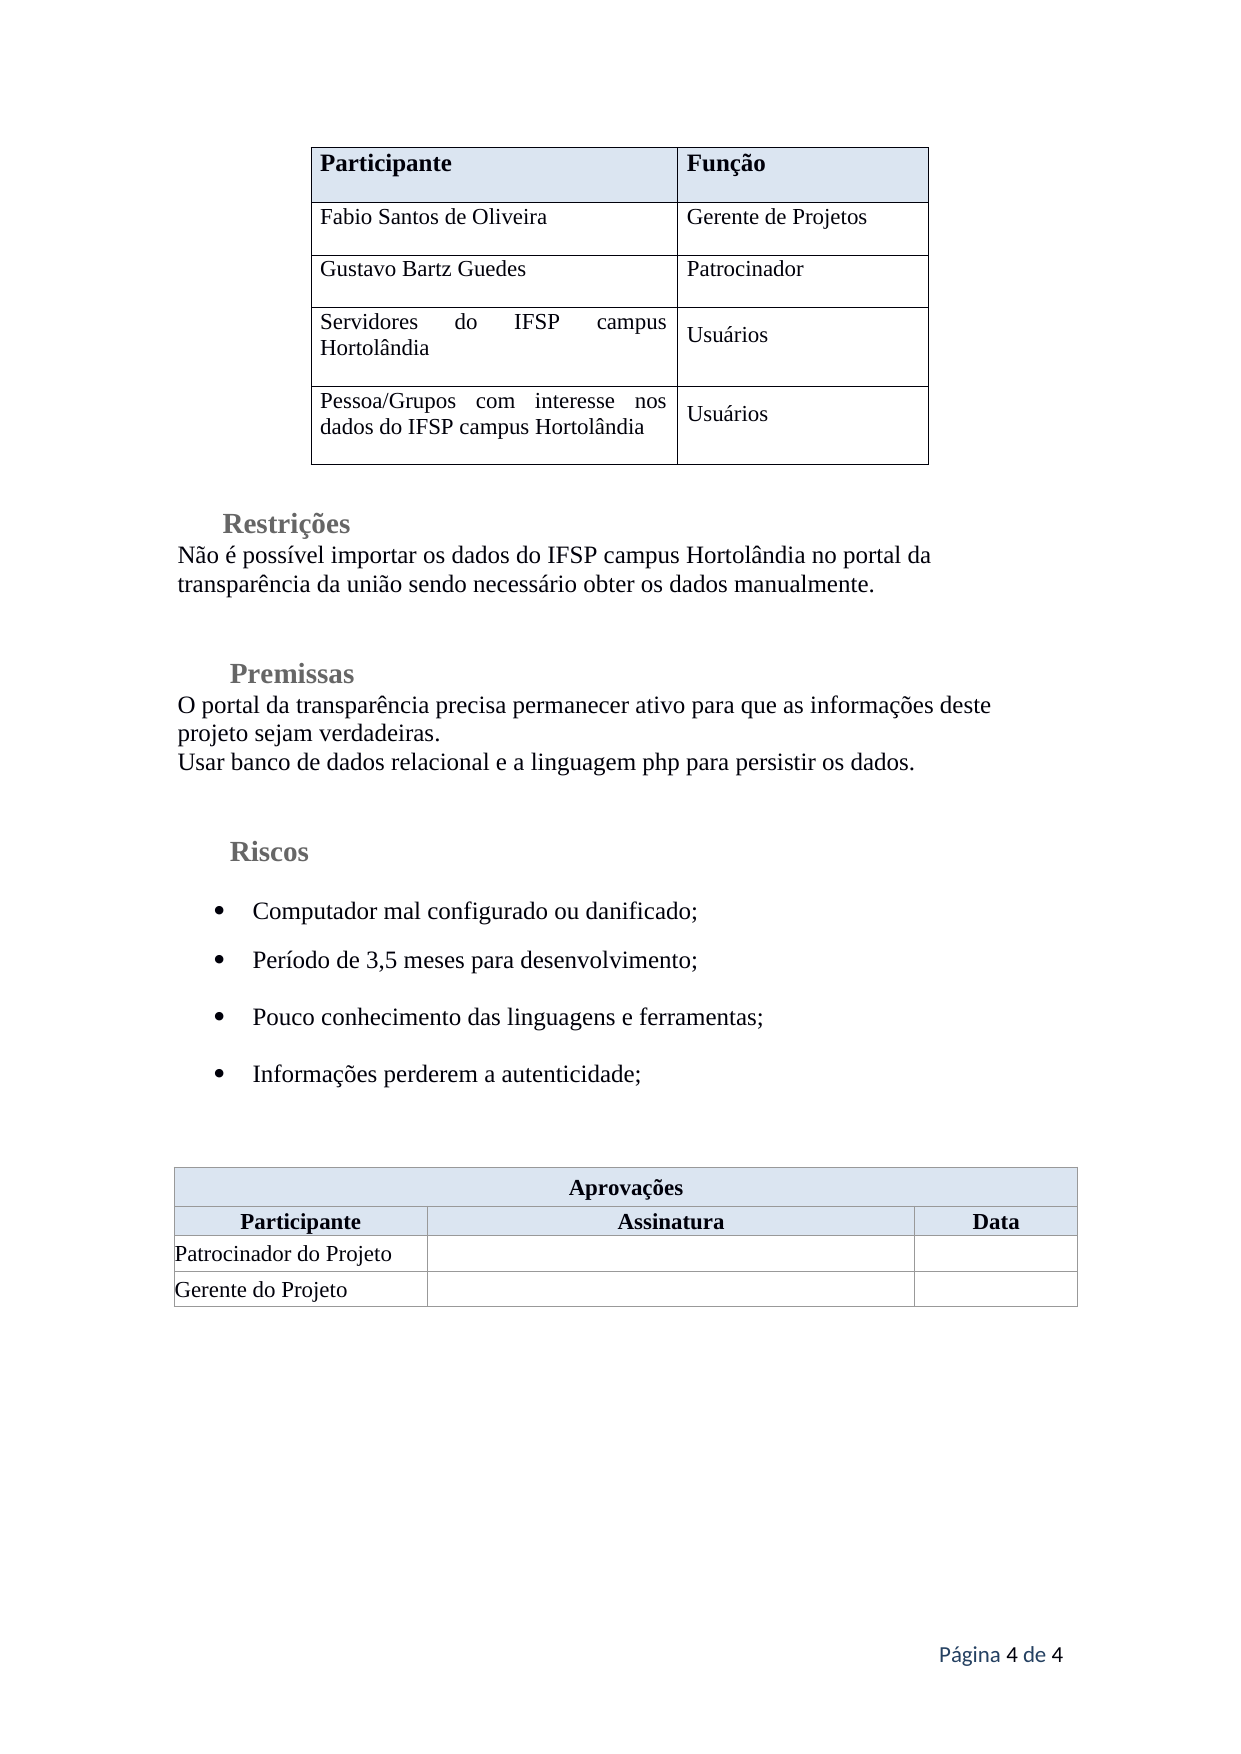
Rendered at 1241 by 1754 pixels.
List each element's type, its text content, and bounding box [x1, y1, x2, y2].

table_cell Gustavo Bartz Guedes [312, 256, 677, 307]
table_cell [915, 1272, 1077, 1306]
list Pouco conhecimento das linguagens e ferramentas; [215, 1002, 1063, 1031]
list Computador mal configurado ou danificado; [215, 896, 1063, 925]
table_cell [428, 1272, 914, 1306]
list Período de 3,5 meses para desenvolvimento; [215, 945, 1063, 974]
table_header Função [678, 148, 928, 202]
table_cell Usuários [678, 387, 928, 464]
table_cell Data [915, 1207, 1077, 1235]
text Usar banco de dados relacional e a linguagem php para persistir os dados. [177, 747, 1063, 776]
table_cell Assinatura [428, 1207, 914, 1235]
table_cell Participante [175, 1207, 427, 1235]
table_cell Gerente do Projeto [175, 1272, 427, 1306]
list Informações perderem a autenticidade; [215, 1059, 1063, 1087]
table_cell Servidores do IFSP campus Hortolândia [312, 308, 677, 386]
text Não é possível importar os dados do IFSP campus Hortolândia no portal da transparência da união sendo necessário obter os dados manualmente. [177, 540, 1063, 598]
list Premissas [177, 656, 1063, 690]
table_header Participante [312, 148, 677, 202]
text O portal da transparência precisa permanecer ativo para que as informações deste projeto sejam verdadeiras. [177, 690, 1063, 747]
table_cell Gerente de Projetos [678, 203, 928, 254]
table_cell [428, 1236, 914, 1271]
table_cell [915, 1236, 1077, 1271]
table_cell Pessoa/Grupos com interesse nos dados do IFSP campus Hortolândia [312, 387, 677, 464]
table_cell Fabio Santos de Oliveira [312, 203, 677, 254]
table_cell Usuários [678, 308, 928, 386]
table_cell Patrocinador [678, 256, 928, 307]
list Riscos [177, 834, 1063, 868]
list Restrições [177, 507, 1063, 540]
table_header Aprovações [175, 1168, 1077, 1206]
table_cell Patrocinador do Projeto [175, 1236, 427, 1271]
